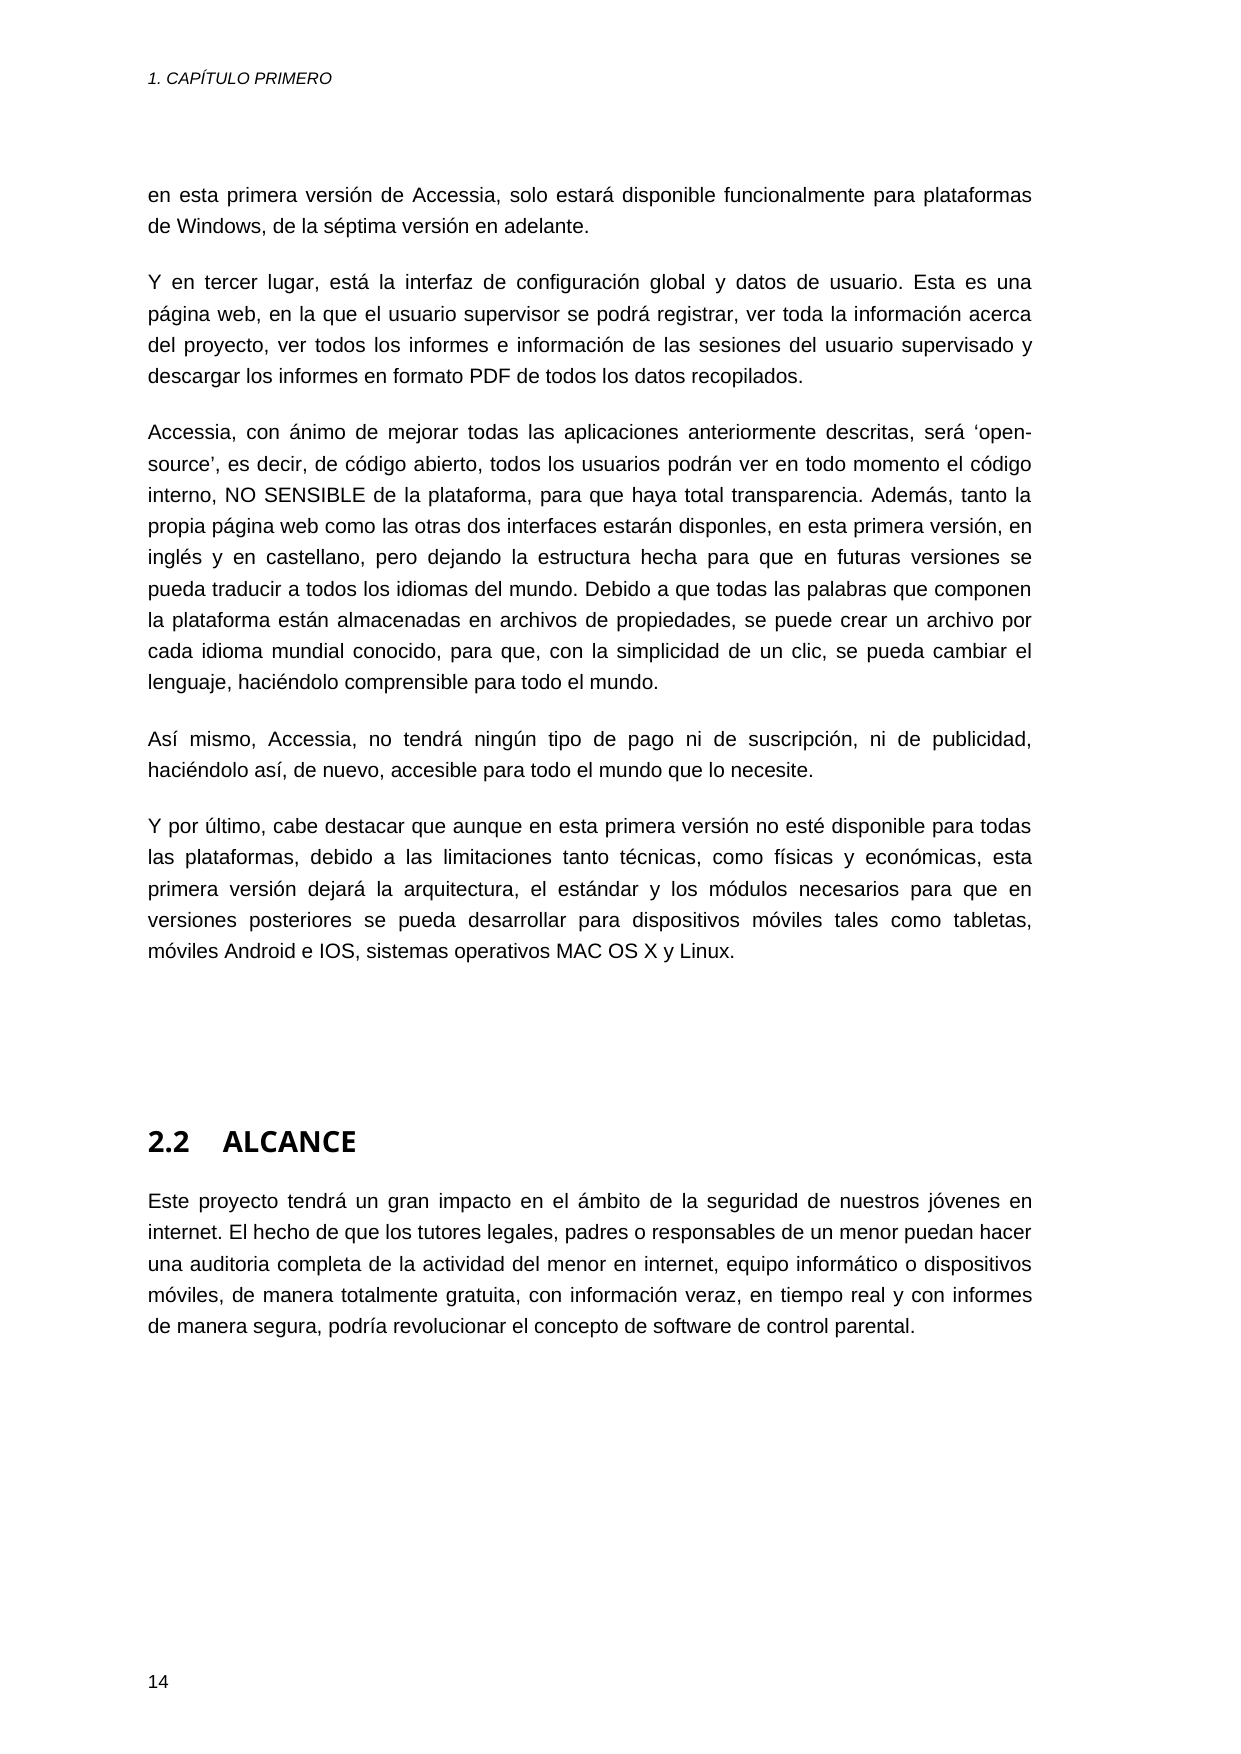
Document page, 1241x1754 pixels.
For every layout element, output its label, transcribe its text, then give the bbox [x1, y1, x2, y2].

text Este proyecto tendrá un gran impacto en el ámbito de la seguridad de nuestros jóvenes en internet. El hecho de que los tutores legales, padres o responsables de un menor puedan hacer una auditoria completa de la actividad del menor en internet, equipo informático o dispositivos móviles, de manera totalmente gratuita, con información veraz, en tiempo real y con informes de manera segura, podría revolucionar el concepto de software de control parental. [148, 1183, 1033, 1340]
text Y en tercer lugar, está la interfaz de configuración global y datos de usuario. Esta es una página web, en la que el usuario supervisor se podrá registrar, ver toda la información acerca del proyecto, ver todos los informes e información de las sesiones del usuario supervisado y descargar los informes en formato PDF de todos los datos recopilados. [148, 265, 1033, 390]
text Accessia, con ánimo de mejorar todas las aplicaciones anteriormente descritas, será ‘open-source’, es decir, de código abierto, todos los usuarios podrán ver en todo momento el código interno, NO SENSIBLE de la plataforma, para que haya total transparencia. Además, tanto la propia página web como las otras dos interfaces estarán disponles, en esta primera versión, en inglés y en castellano, pero dejando la estructura hecha para que en futuras versiones se pueda traducir a todos los idiomas del mundo. Debido a que todas las palabras que componen la plataforma están almacenadas en archivos de propiedades, se puede crear un archivo por cada idioma mundial conocido, para que, con la simplicidad de un clic, se pueda cambiar el lenguaje, haciéndolo comprensible para todo el mundo. [148, 415, 1033, 696]
text Así mismo, Accessia, no tendrá ningún tipo de pago ni de suscripción, ni de publicidad, haciéndolo así, de nuevo, accesible para todo el mundo que lo necesite. [148, 721, 1033, 783]
subtitle Alcance [148, 1127, 1033, 1158]
text Y por último, cabe destacar que aunque en esta primera versión no esté disponible para todas las plataformas, debido a las limitaciones tanto técnicas, como físicas y económicas, esta primera versión dejará la arquitectura, el estándar y los módulos necesarios para que en versiones posteriores se pueda desarrollar para dispositivos móviles tales como tabletas, móviles Android e IOS, sistemas operativos MAC OS X y Linux. [148, 808, 1033, 965]
